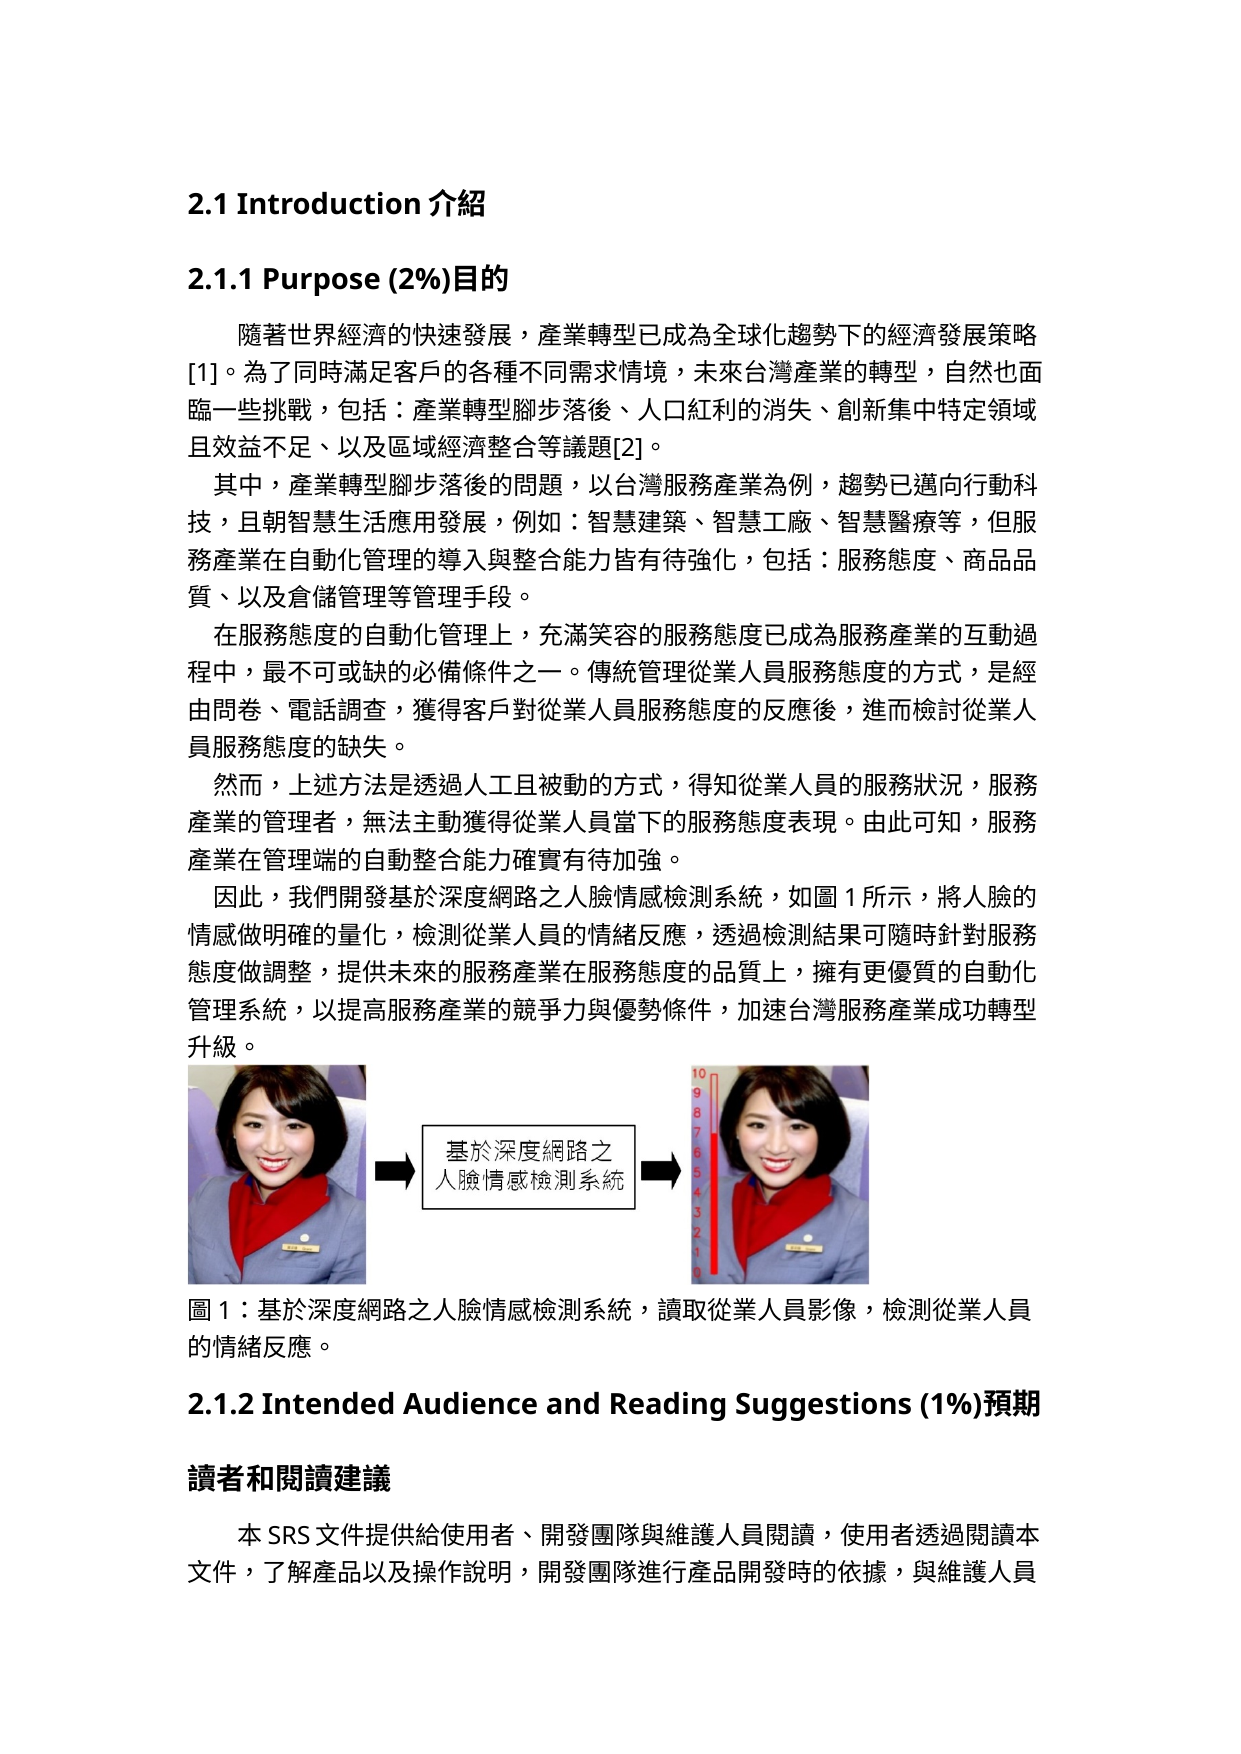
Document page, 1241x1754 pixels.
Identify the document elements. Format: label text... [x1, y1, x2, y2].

text 其中，產業轉型腳步落後的問題，以台灣服務產業為例，趨勢已邁向行動科技，且朝智慧生活應用發展，例如：智慧建築、智慧工廠、智慧醫療等，但服務產業在自動化管理的導入與整合能力皆有待強化，包括：服務態度、商品品質、以及倉儲管理等管理手段。 [187, 464, 1053, 614]
picture [187, 1064, 870, 1285]
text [187, 1514, 1053, 1589]
text 圖1：基於深度網路之人臉情感檢測系統，讀取從業人員影像，檢測從業人員的情緒反應。 [187, 1289, 1053, 1364]
text 因此，我們開發基於深度網路之人臉情感檢測系統，如圖1所示，將人臉的情感做明確的量化，檢測從業人員的情緒反應，透過檢測結果可隨時針對服務態度做調整，提供未來的服務產業在服務態度的品質上，擁有更優質的自動化管理系統，以提高服務產業的競爭力與優勢條件，加速台灣服務產業成功轉型升級。 [187, 877, 1053, 1064]
text 2.1 Introduction介紹 [187, 164, 1053, 239]
text 2.1.1 Purpose (2%)目的 [187, 239, 1053, 314]
text 2.1.2 Intended Audience and Reading Suggestions (1%)預期讀者和閱讀建議 [187, 1364, 1053, 1514]
text 在服務態度的自動化管理上，充滿笑容的服務態度已成為服務產業的互動過程中，最不可或缺的必備條件之一。傳統管理從業人員服務態度的方式，是經由問卷、電話調查，獲得客戶對從業人員服務態度的反應後，進而檢討從業人員服務態度的缺失。 [187, 614, 1053, 764]
text 然而，上述方法是透過人工且被動的方式，得知從業人員的服務狀況，服務產業的管理者，無法主動獲得從業人員當下的服務態度表現。由此可知，服務產業在管理端的自動整合能力確實有待加強。 [187, 764, 1053, 877]
text 隨著世界經濟的快速發展，產業轉型已成為全球化趨勢下的經濟發展策略[1]。為了同時滿足客戶的各種不同需求情境，未來台灣產業的轉型，自然也面臨一些挑戰，包括：產業轉型腳步落後、人口紅利的消失、創新集中特定領域且效益不足、以及區域經濟整合等議題[2]。 [187, 314, 1053, 464]
